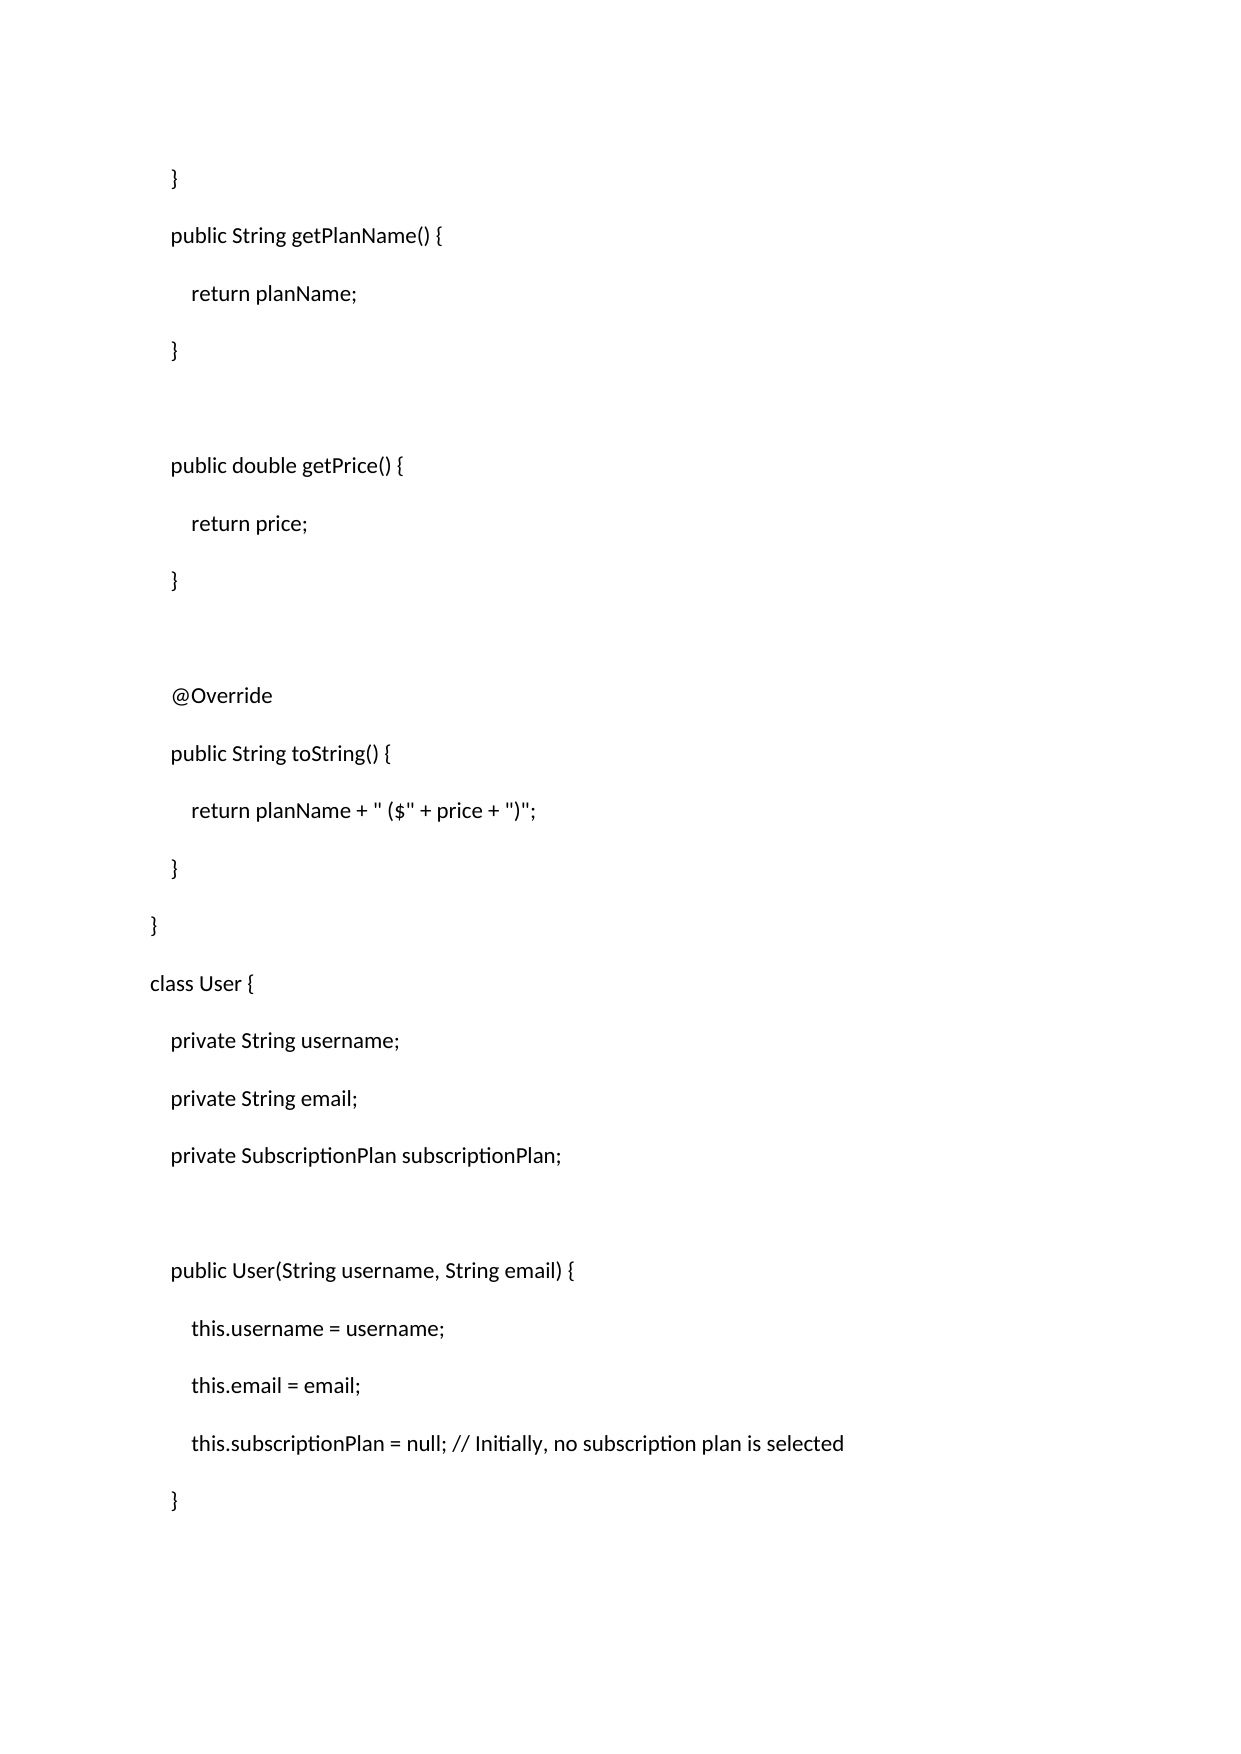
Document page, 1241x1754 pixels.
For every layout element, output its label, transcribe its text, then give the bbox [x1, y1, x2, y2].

text private String username; [150, 1024, 1090, 1057]
text return planName; [150, 277, 1090, 309]
text } [150, 909, 1090, 942]
text public User(String username, String email) { [150, 1254, 1090, 1287]
text public double getPrice() { [150, 449, 1090, 482]
text @Override [150, 679, 1090, 712]
text } [150, 162, 1090, 194]
text private String email; [150, 1082, 1090, 1114]
text this.username = username; [150, 1312, 1090, 1344]
text return planName + " ($" + price + ")"; [150, 794, 1090, 827]
text public String getPlanName() { [150, 219, 1090, 252]
text this.email = email; [150, 1369, 1090, 1402]
text private SubscriptionPlan subscriptionPlan; [150, 1139, 1090, 1172]
text return price; [150, 507, 1090, 539]
text } [150, 852, 1090, 884]
text } [150, 564, 1090, 597]
text } [150, 334, 1090, 367]
text } [150, 1484, 1090, 1517]
text public String toString() { [150, 737, 1090, 769]
text class User { [150, 967, 1090, 999]
text this.subscriptionPlan = null; // Initially, no subscription plan is selected [150, 1427, 1090, 1459]
